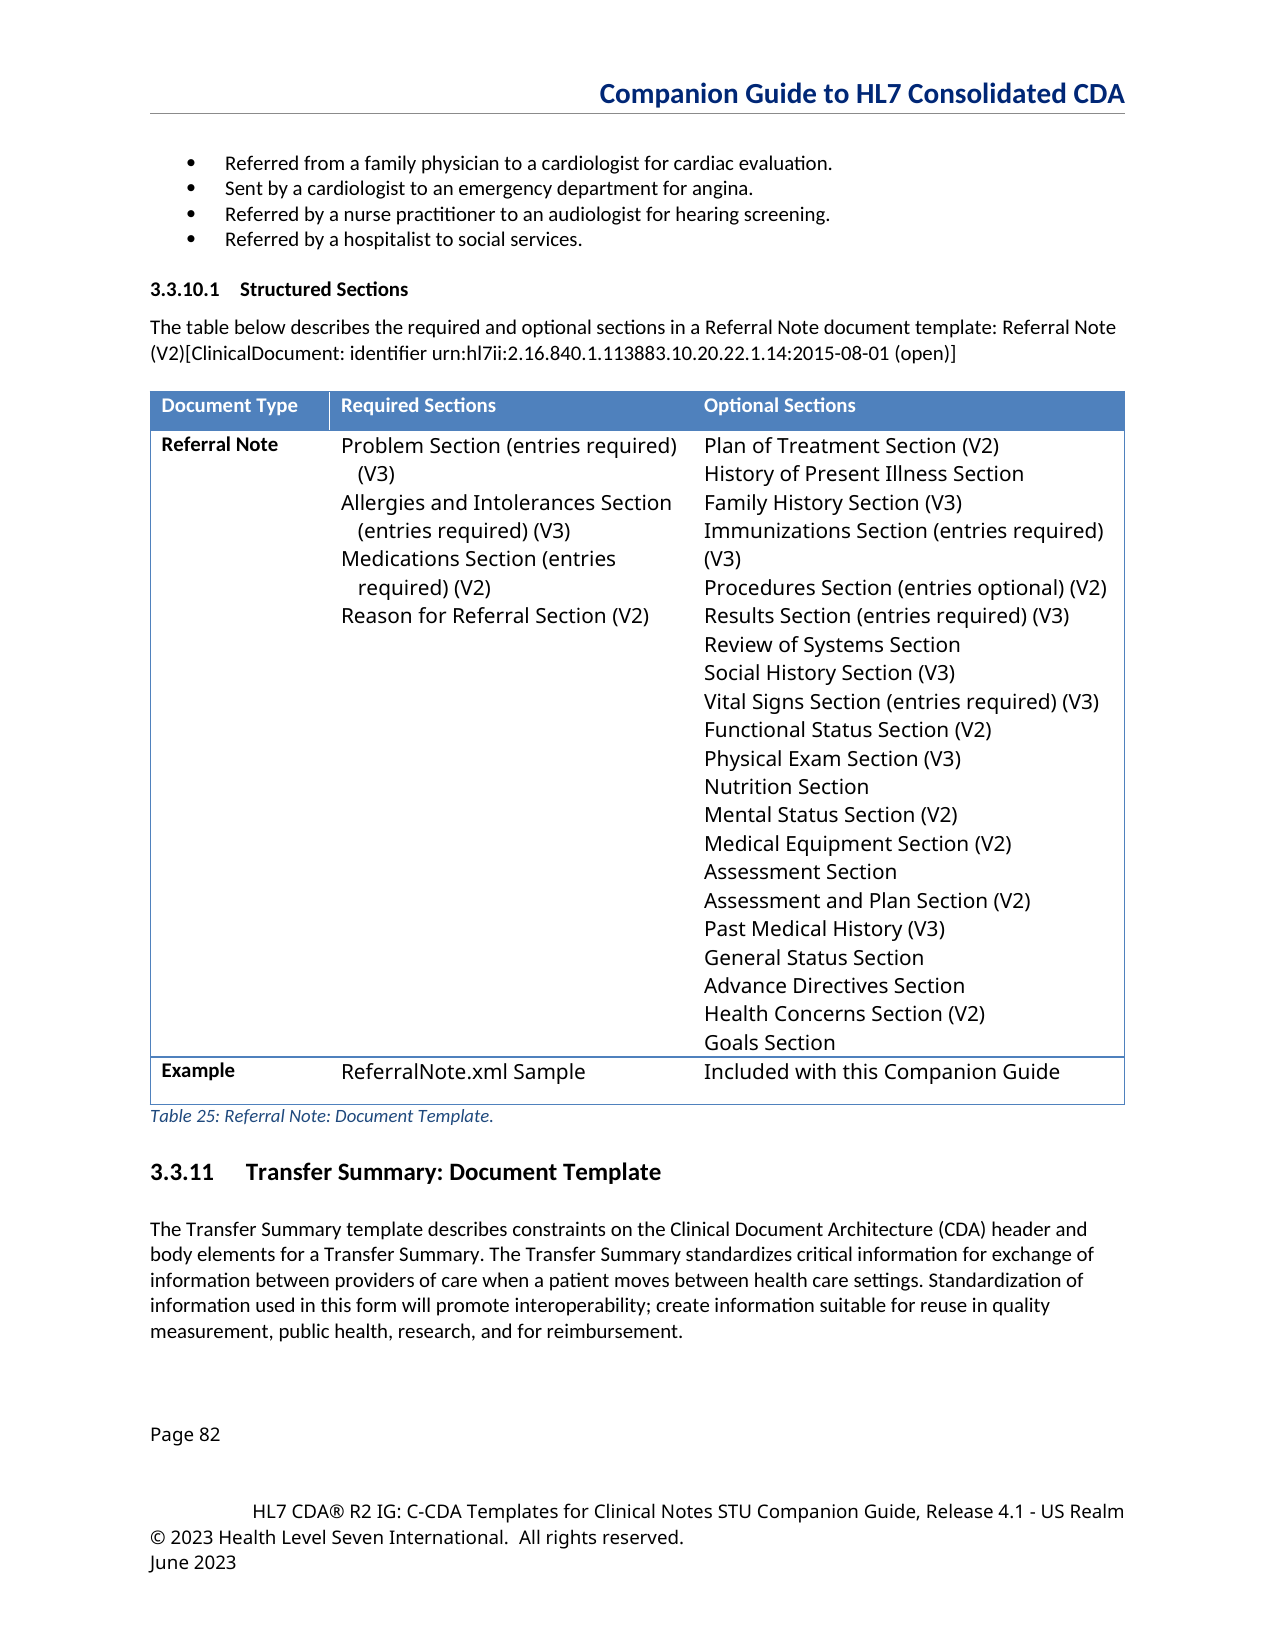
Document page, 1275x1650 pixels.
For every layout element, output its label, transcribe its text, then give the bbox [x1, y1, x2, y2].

subtitle Structured Sections [150, 277, 1125, 302]
table_header Required Sections [330, 392, 693, 430]
table_cell Example [151, 1058, 329, 1103]
text The table below describes the required and optional sections in a Referral Note document template: Referral Note (V2)[ClinicalDocument: identifier urn:hl7ii:2.16.840.1.113883.10.20.22.1.14:2015-08-01 (open)] [150, 314, 1125, 365]
list Referred by a nurse practitioner to an audiologist for hearing screening. [187, 201, 1125, 226]
table_cell ReferralNote.xml Sample [330, 1058, 693, 1103]
list Sent by a cardiologist to an emergency department for angina. [187, 175, 1125, 201]
subtitle Transfer Summary: Document Template [150, 1157, 1125, 1187]
table_cell Plan of Treatment Section (V2) History of Present Illness Section Family History Section (V3) Immunizations Section (entries required) (V3) Procedures Section (entries optional) (V2) Results Section (entries required) (V3) Review of Systems Section Social History Section (V3) Vital Signs Section (entries required) (V3) Functional Status Section (V2) Physical Exam Section (V3) Nutrition Section Mental Status Section (V2) Medical Equipment Section (V2) Assessment Section Assessment and Plan Section (V2) Past Medical History (V3) General Status Section Advance Directives Section Health Concerns Section (V2) Goals Section [693, 431, 1124, 1056]
list Referred from a family physician to a cardiologist for cardiac evaluation. [187, 150, 1125, 175]
text The Transfer Summary template describes constraints on the Clinical Document Architecture (CDA) header and body elements for a Transfer Summary. The Transfer Summary standardizes critical information for exchange of information between providers of care when a patient moves between health care settings. Standardization of information used in this form will promote interoperability; create information suitable for reuse in quality measurement, public health, research, and for reimbursement. [150, 1216, 1125, 1343]
text Table 25: Referral Note: Document Template. ﻿ [150, 1105, 1125, 1127]
table_cell Referral Note [151, 431, 329, 1056]
list Referred by a hospitalist to social services. [187, 226, 1125, 252]
table_header Optional Sections [693, 392, 1124, 430]
table_cell Included with this Companion Guide [693, 1058, 1124, 1103]
table_cell Problem Section (entries required) (V3) Allergies and Intolerances Section (entries required) (V3) Medications Section (entries required) (V2) Reason for Referral Section (V2) [330, 431, 693, 1056]
table_header Document Type [151, 392, 329, 430]
